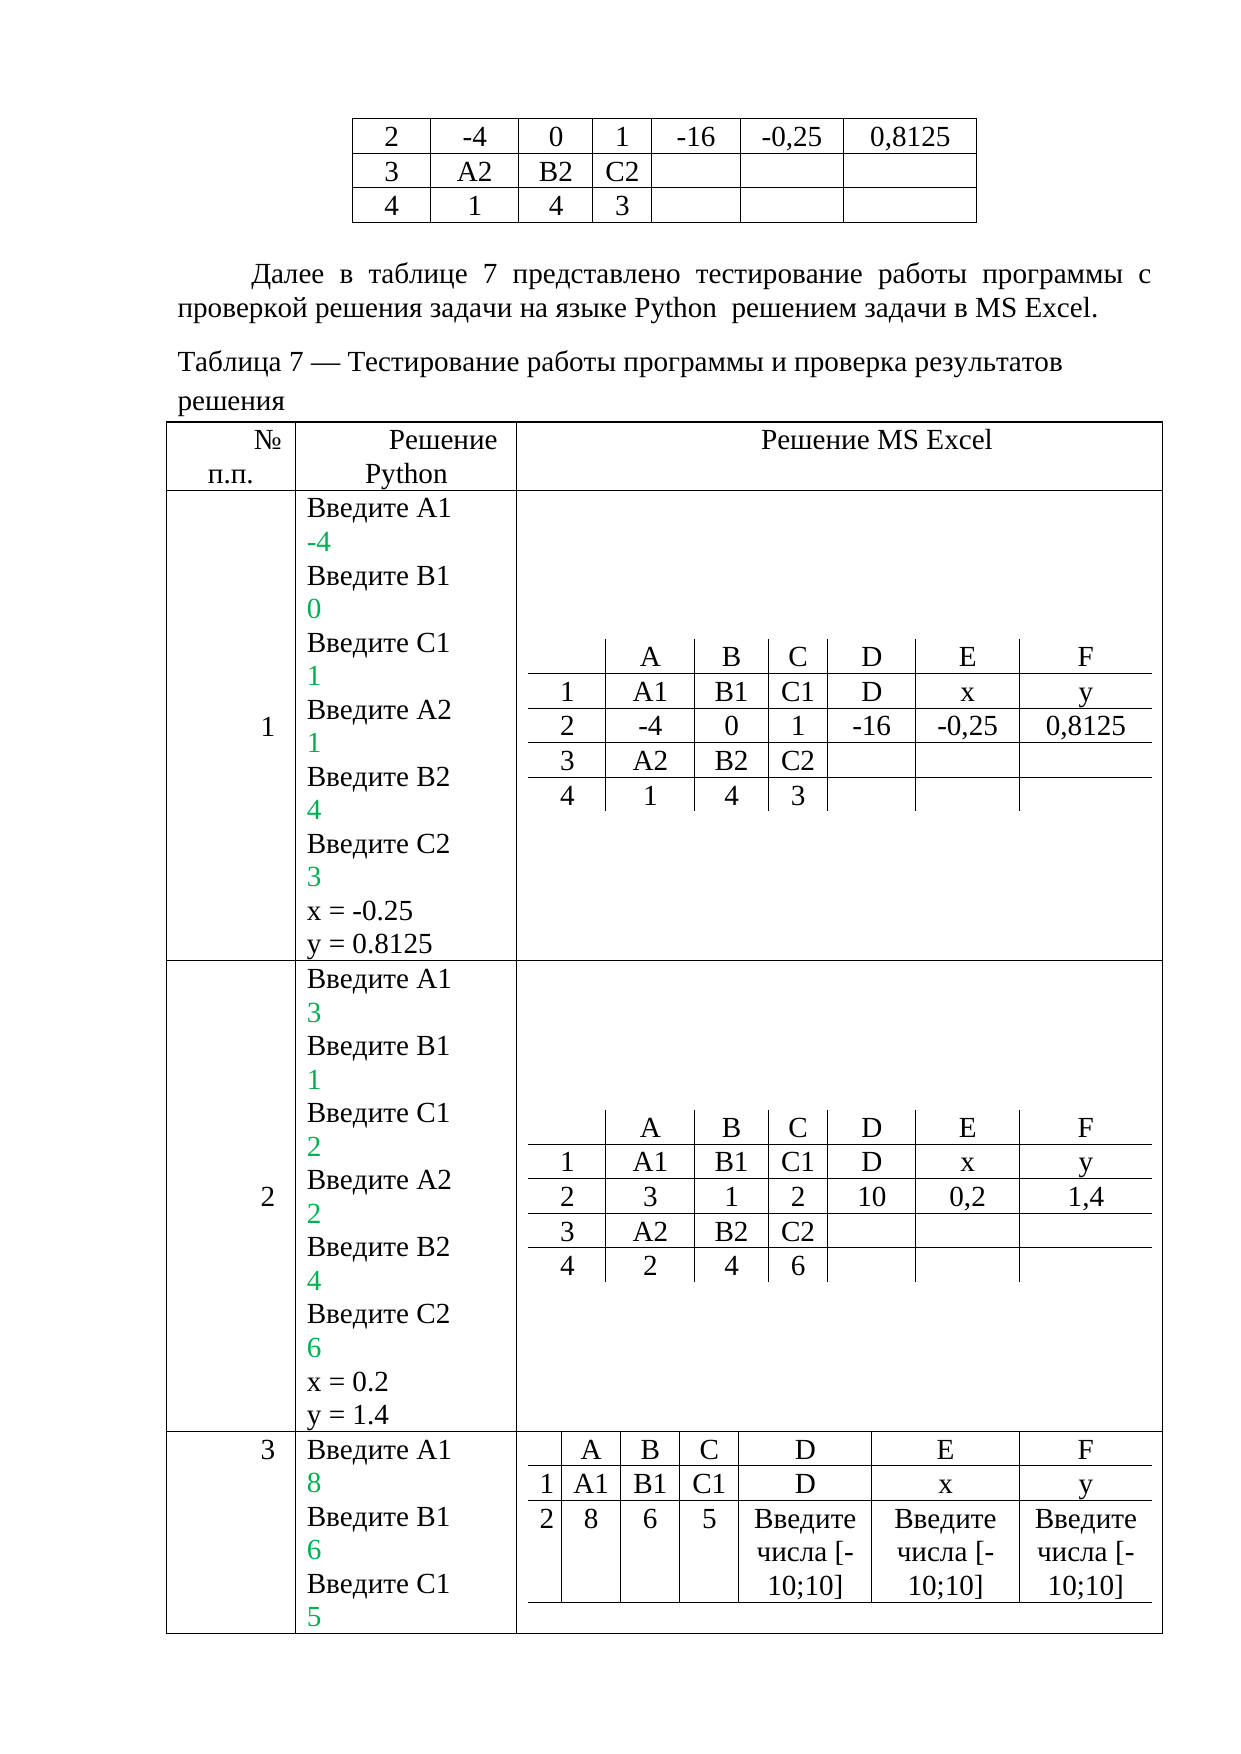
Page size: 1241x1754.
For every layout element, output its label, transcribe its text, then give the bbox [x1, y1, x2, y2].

table_cell 2 [353, 119, 430, 153]
table_cell B2 [519, 154, 592, 187]
table_cell [517, 1432, 1162, 1633]
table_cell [296, 1432, 516, 1633]
text Таблица 7 — Тестирование работы программы и проверка результатов решения [177, 344, 1152, 416]
table_cell [844, 154, 976, 187]
table_cell 1 [431, 188, 518, 222]
table_cell A2 [431, 154, 518, 187]
table_header № п.п. [167, 423, 295, 489]
table_cell Введите A1 3 Введите B1 1 Введите C1 2 Введите A2 2 Введите B2 4 Введите C2 6 x = 0.2 y = 1.4 [296, 961, 516, 1431]
text Далее в таблице 7 представлено тестирование работы программы с проверкой решения задачи на языке Python решением задачи в MS Excel. [177, 256, 1152, 323]
table_cell C2 [593, 154, 651, 187]
table_cell -16 [652, 119, 740, 153]
table_cell [652, 188, 740, 222]
table_cell -0,25 [741, 119, 843, 153]
table_header Решение MS Excel [517, 423, 1162, 489]
table_cell [652, 154, 740, 187]
table_cell [517, 961, 1162, 1431]
table_cell 4 [519, 188, 592, 222]
table_cell 3 [593, 188, 651, 222]
table_cell 3 [167, 1432, 295, 1633]
table_cell 3 [353, 154, 430, 187]
table_cell [844, 188, 976, 222]
table_cell 1 [167, 491, 295, 960]
table_cell [517, 491, 1162, 960]
table_cell 1 [593, 119, 651, 153]
table_cell -4 [431, 119, 518, 153]
table_cell [741, 188, 843, 222]
table_cell 2 [167, 961, 295, 1431]
table_cell 0 [519, 119, 592, 153]
table_cell 4 [353, 188, 430, 222]
table_header Решение Python [296, 423, 516, 489]
table_cell Введите A1 -4 Введите B1 0 Введите C1 1 Введите A2 1 Введите B2 4 Введите C2 3 x = -0.25 y = 0.8125 [296, 491, 516, 960]
table_cell 0,8125 [844, 119, 976, 153]
table_cell [741, 154, 843, 187]
